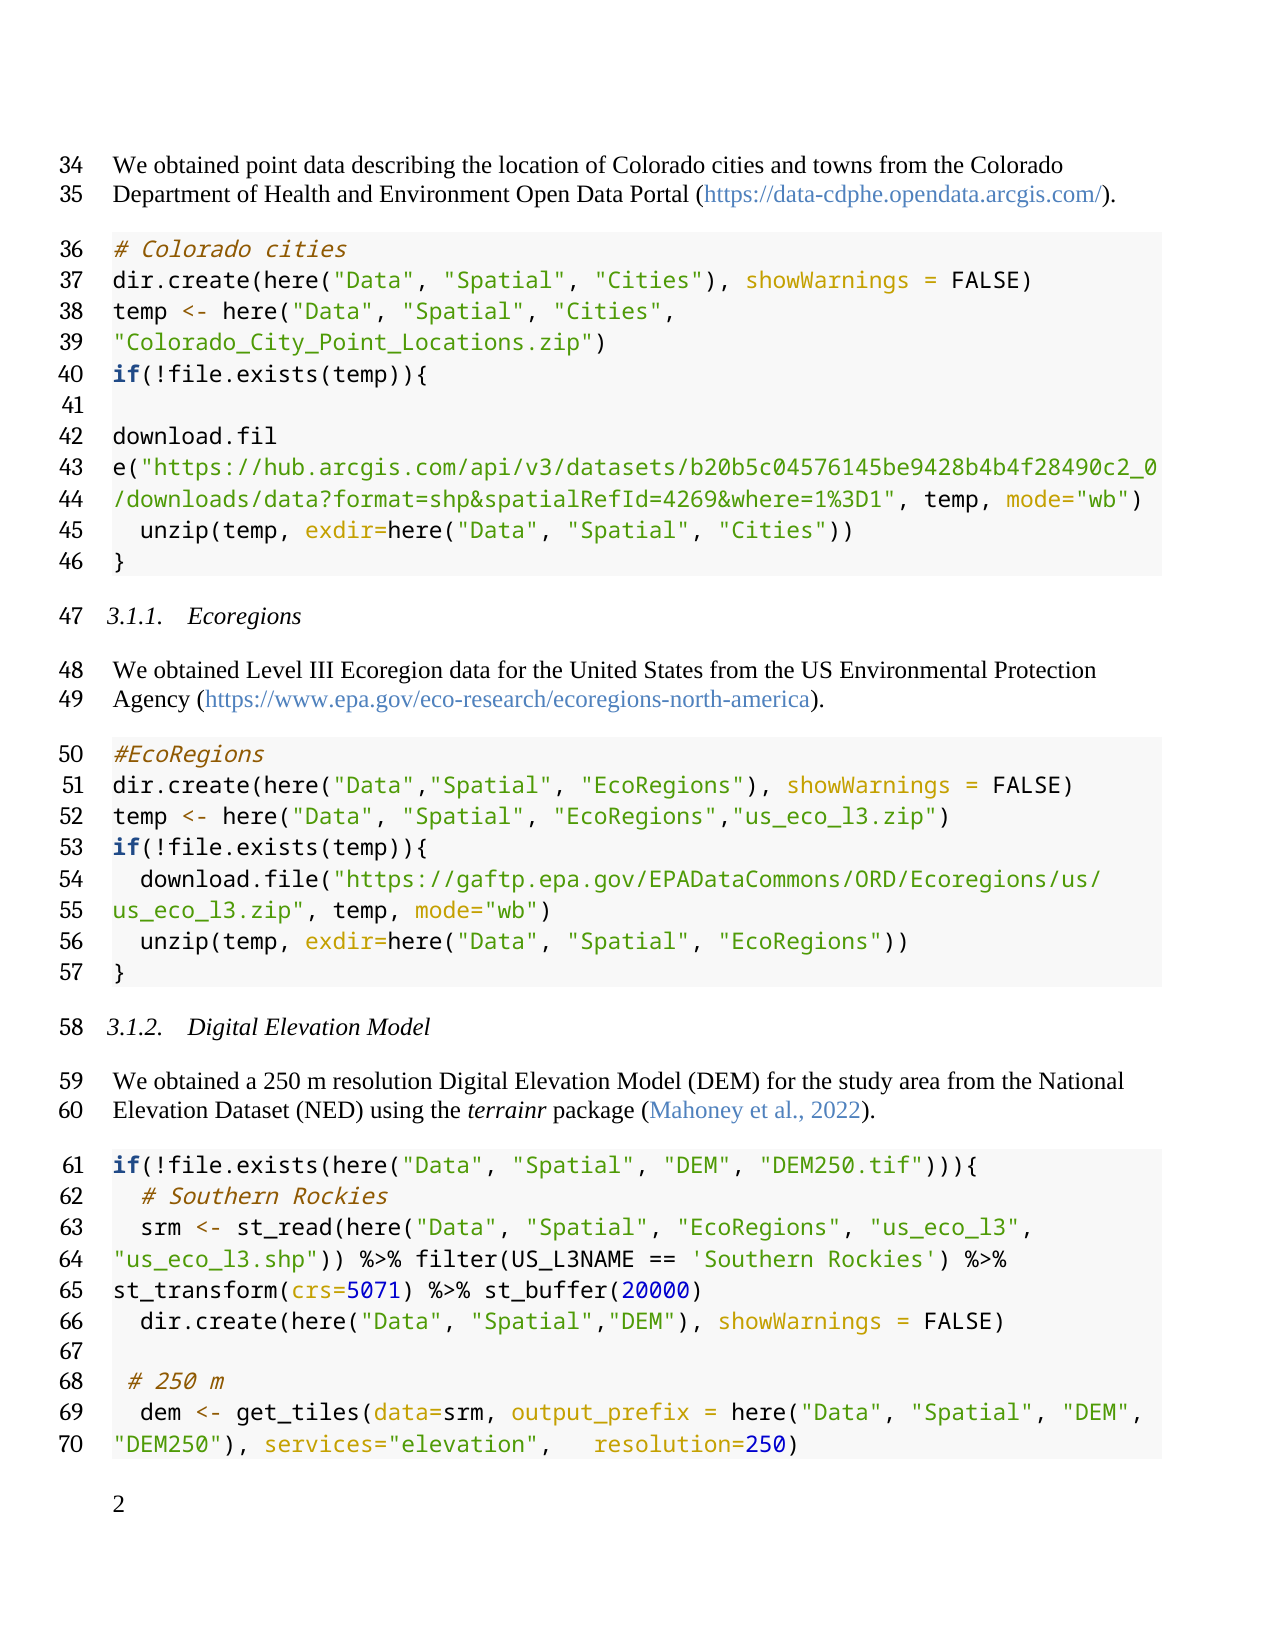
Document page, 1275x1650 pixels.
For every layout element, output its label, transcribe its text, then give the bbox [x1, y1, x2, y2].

text #EcoRegions dir.create(here("Data","Spatial", "EcoRegions"), showWarnings = FALSE) temp <- here("Data", "Spatial", "EcoRegions","us_eco_l3.zip") if(!file.exists(temp)){ download.file("https://gaftp.epa.gov/EPADataCommons/ORD/Ecoregions/us/us_eco_l3.zip", temp, mode="wb") unzip(temp, exdir=here("Data", "Spatial", "EcoRegions")) } [112, 737, 1162, 987]
text We obtained a 250 m resolution Digital Elevation Model (DEM) for the study area from the National Elevation Dataset (NED) using the terrainr package (Mahoney et al., 2022). [112, 1066, 1162, 1124]
subtitle Ecoregions [107, 601, 1162, 630]
subtitle Digital Elevation Model [107, 1012, 1162, 1041]
text We obtained Level III Ecoregion data for the United States from the US Environmental Protection Agency (https://www.epa.gov/eco-research/ecoregions-north-america). [112, 655, 1162, 712]
text We obtained point data describing the location of Colorado cities and towns from the Colorado Department of Health and Environment Open Data Portal (https://data-cdphe.opendata.arcgis.com/). [112, 150, 1162, 207]
